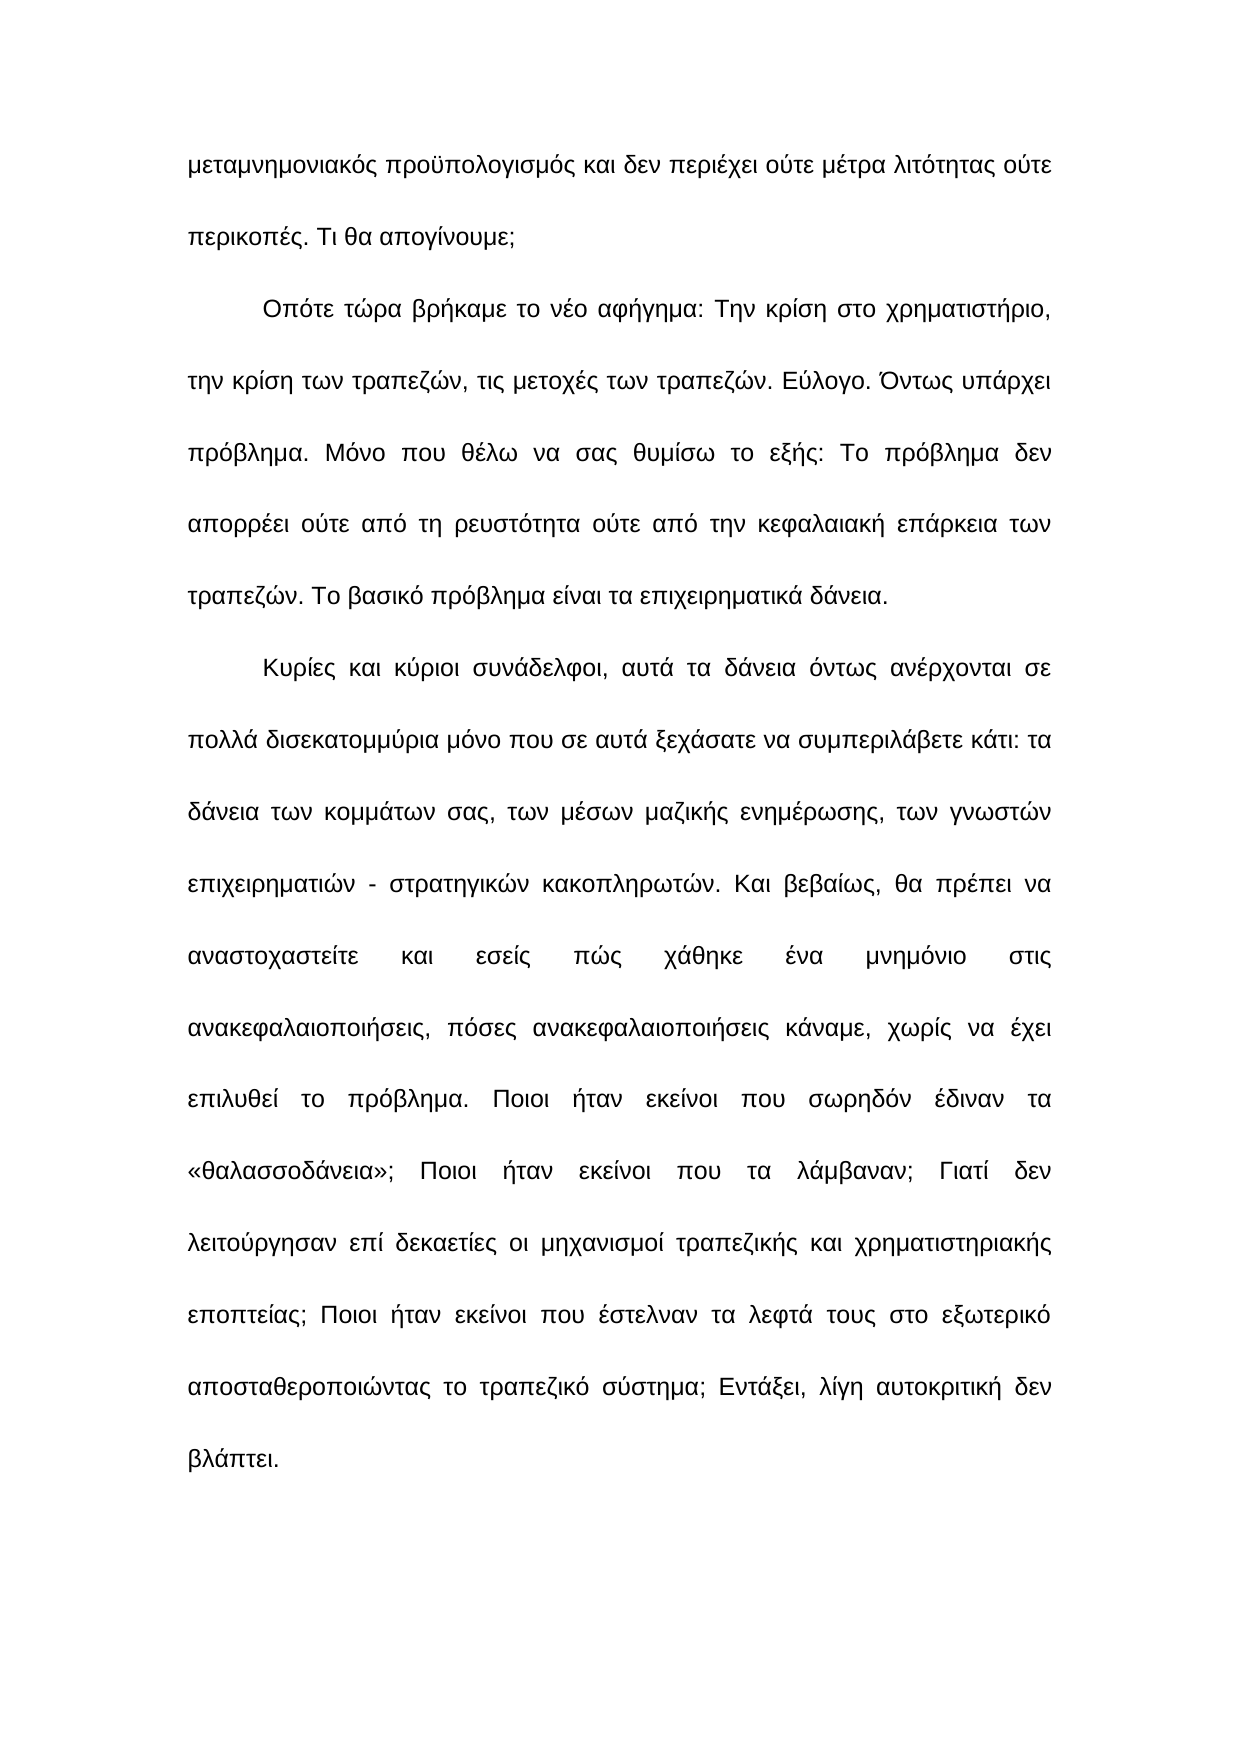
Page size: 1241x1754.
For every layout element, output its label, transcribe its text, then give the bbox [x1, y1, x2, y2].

text Οπότε τώρα βρήκαμε το νέο αφήγημα: Την κρίση στο χρηματιστήριο, την κρίση των τραπεζών, τις μετοχές των τραπεζών. Εύλογο. Όντως υπάρχει πρόβλημα. Μόνο που θέλω να σας θυμίσω το εξής: Το πρόβλημα δεν απορρέει ούτε από τη ρευστότητα ούτε από την κεφαλαιακή επάρκεια των τραπεζών. Το βασικό πρόβλημα είναι τα επιχειρηματικά δάνεια. [187, 294, 1053, 610]
text Κυρίες και κύριοι συνάδελφοι, αυτά τα δάνεια όντως ανέρχονται σε πολλά δισεκατομμύρια μόνο που σε αυτά ξεχάσατε να συμπεριλάβετε κάτι: τα δάνεια των κομμάτων σας, των μέσων μαζικής ενημέρωσης, των γνωστών επιχειρηματιών - στρατηγικών κακοπληρωτών. Και βεβαίως, θα πρέπει να αναστοχαστείτε και εσείς πώς χάθηκε ένα μνημόνιο στις ανακεφαλαιοποιήσεις, πόσες ανακεφαλαιοποιήσεις κάναμε, χωρίς να έχει επιλυθεί το πρόβλημα. Ποιοι ήταν εκείνοι που σωρηδόν έδιναν τα «θαλασσοδάνεια»; Ποιοι ήταν εκείνοι που τα λάμβαναν; Γιατί δεν λειτούργησαν επί δεκαετίες οι μηχανισμοί τραπεζικής και χρηματιστηριακής εποπτείας; Ποιοι ήταν εκείνοι που έστελναν τα λεφτά τους στο εξωτερικό αποσταθεροποιώντας το τραπεζικό σύστημα; Εντάξει, λίγη αυτοκριτική δεν βλάπτει. [187, 653, 1053, 1472]
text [187, 150, 1053, 251]
